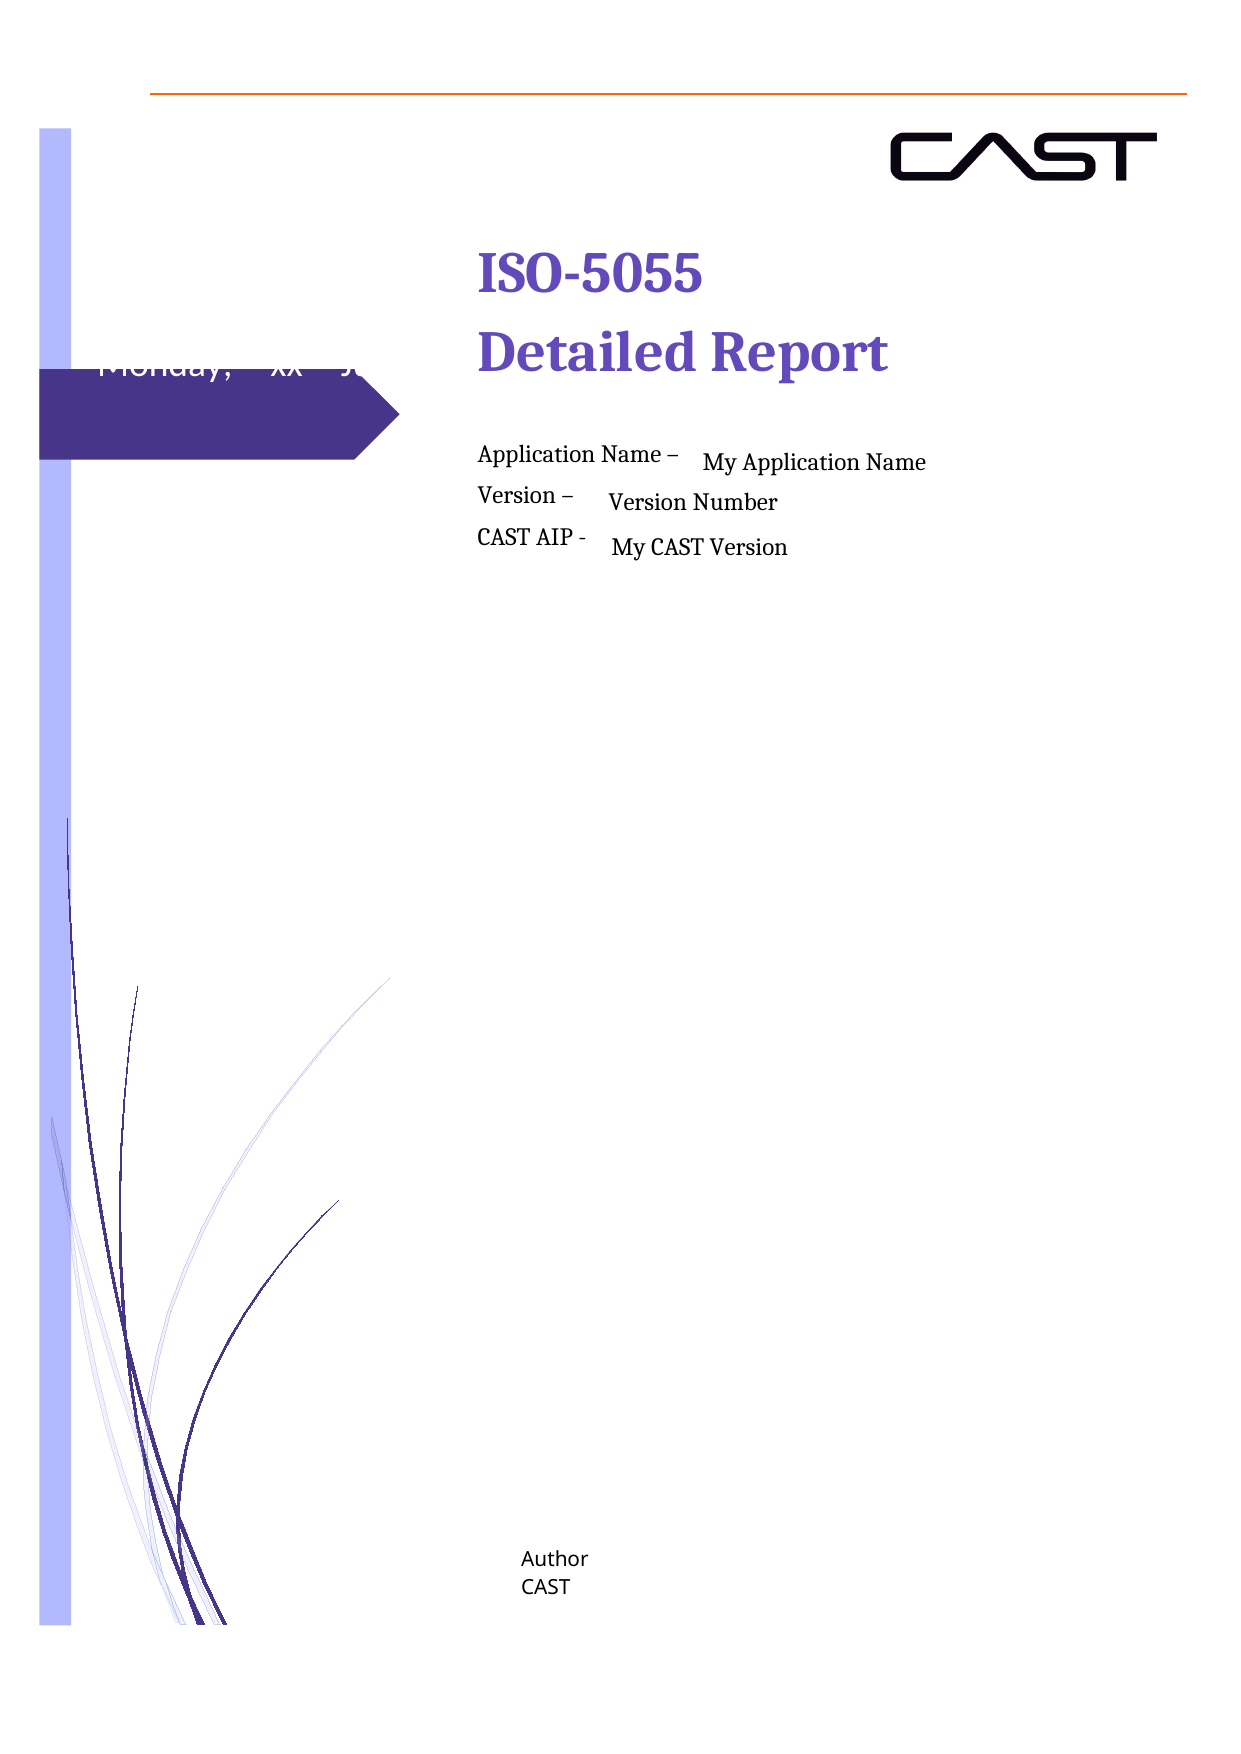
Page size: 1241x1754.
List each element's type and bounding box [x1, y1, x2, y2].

picture [860, 107, 1184, 203]
